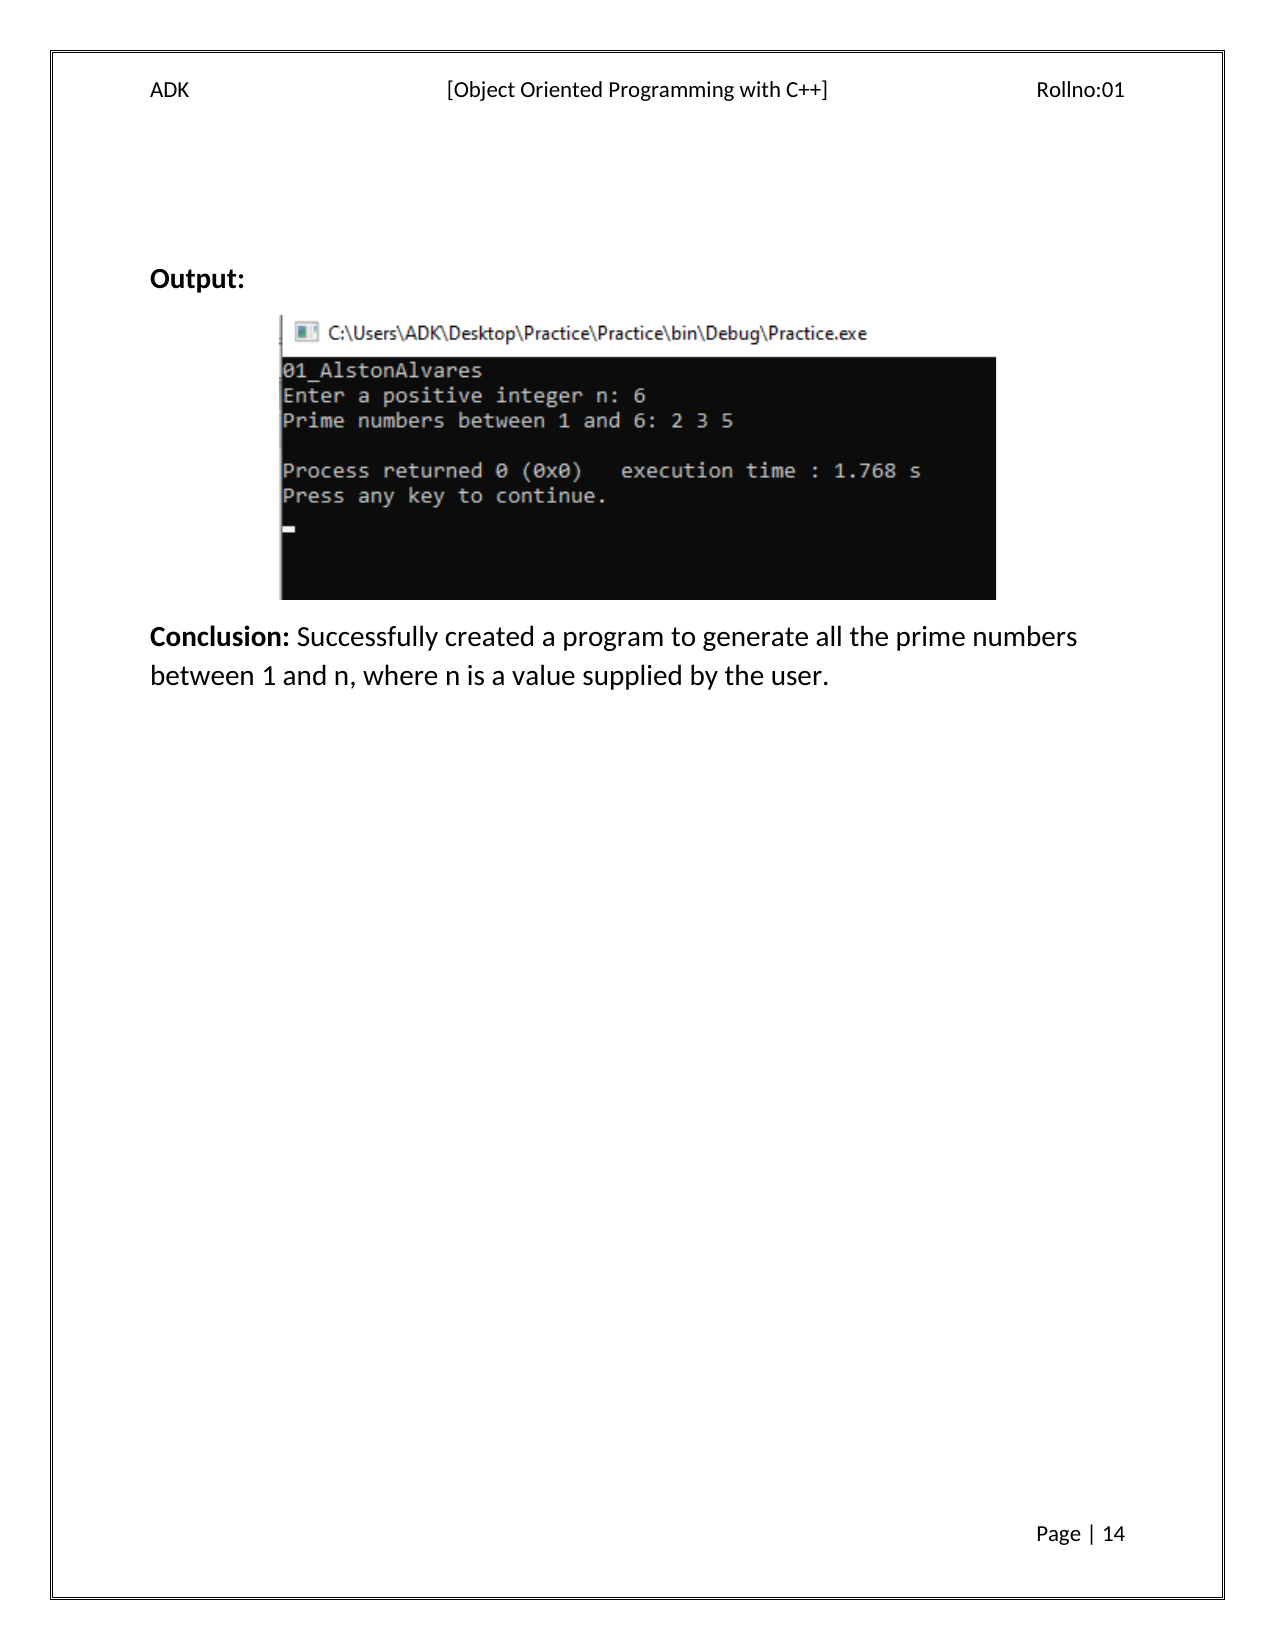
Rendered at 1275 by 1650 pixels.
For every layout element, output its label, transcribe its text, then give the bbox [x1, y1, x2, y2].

picture [278, 315, 997, 600]
text Output: [150, 260, 1125, 296]
text Conclusion: Successfully created a program to generate all the prime numbers between 1 and n, where n is a value supplied by the user. [150, 618, 1125, 693]
